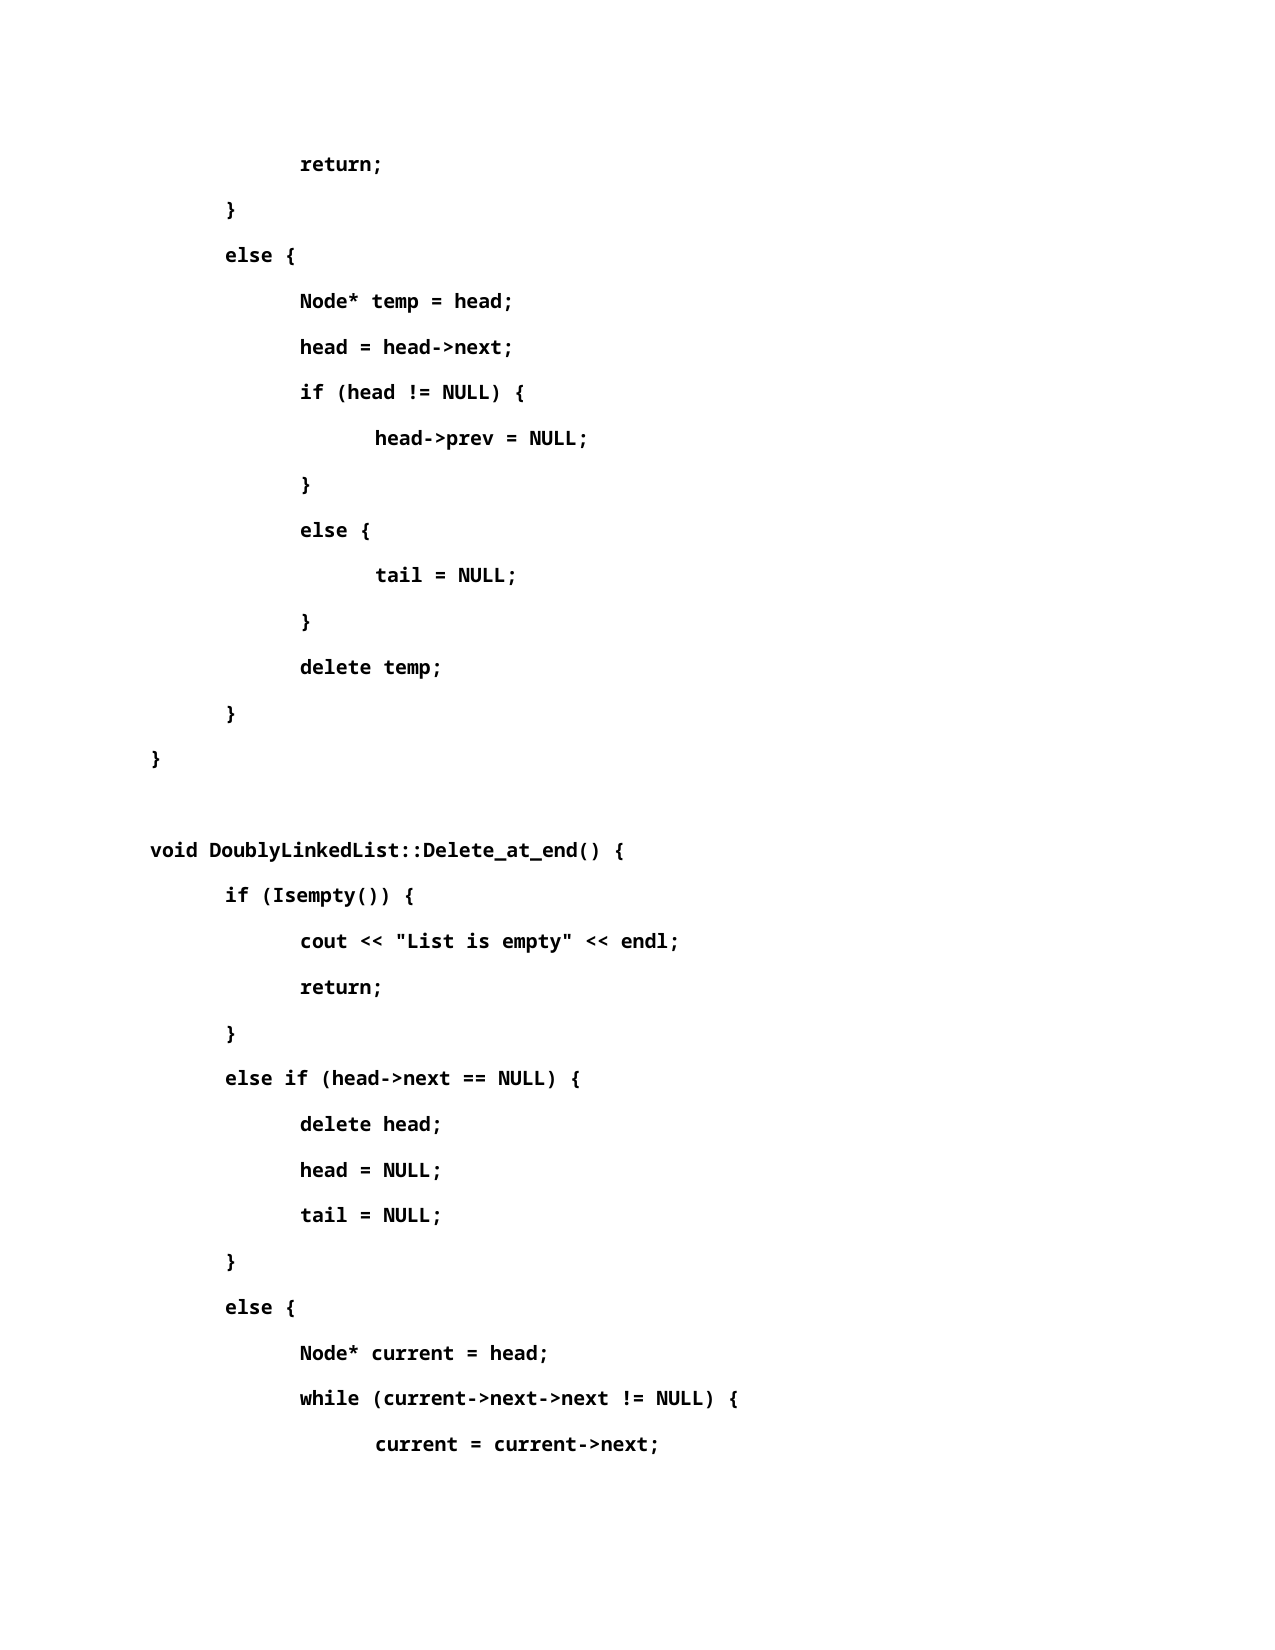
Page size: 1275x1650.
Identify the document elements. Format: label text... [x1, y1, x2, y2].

text } [150, 470, 1125, 497]
text return; [150, 150, 1125, 177]
text cout << "List is empty" << endl; [150, 927, 1125, 954]
text head->prev = NULL; [150, 424, 1125, 451]
text else { [150, 241, 1125, 268]
text delete temp; [150, 653, 1125, 680]
text void DoublyLinkedList::Delete_at_end() { [150, 836, 1125, 863]
text if (head != NULL) { [150, 379, 1125, 406]
text } [150, 1247, 1125, 1274]
text tail = NULL; [150, 1202, 1125, 1229]
text else { [150, 1293, 1125, 1320]
text Node* temp = head; [150, 287, 1125, 314]
text return; [150, 973, 1125, 1000]
text while (current->next->next != NULL) { [150, 1385, 1125, 1412]
text } [150, 196, 1125, 223]
text Node* current = head; [150, 1339, 1125, 1366]
text delete head; [150, 1110, 1125, 1137]
text tail = NULL; [150, 562, 1125, 588]
text else { [150, 516, 1125, 543]
text } [150, 699, 1125, 726]
text else if (head->next == NULL) { [150, 1064, 1125, 1092]
text head = NULL; [150, 1156, 1125, 1183]
text } [150, 744, 1125, 771]
text current = current->next; [150, 1430, 1125, 1457]
text } [150, 1019, 1125, 1046]
text if (Isempty()) { [150, 882, 1125, 909]
text head = head->next; [150, 333, 1125, 360]
text } [150, 607, 1125, 634]
